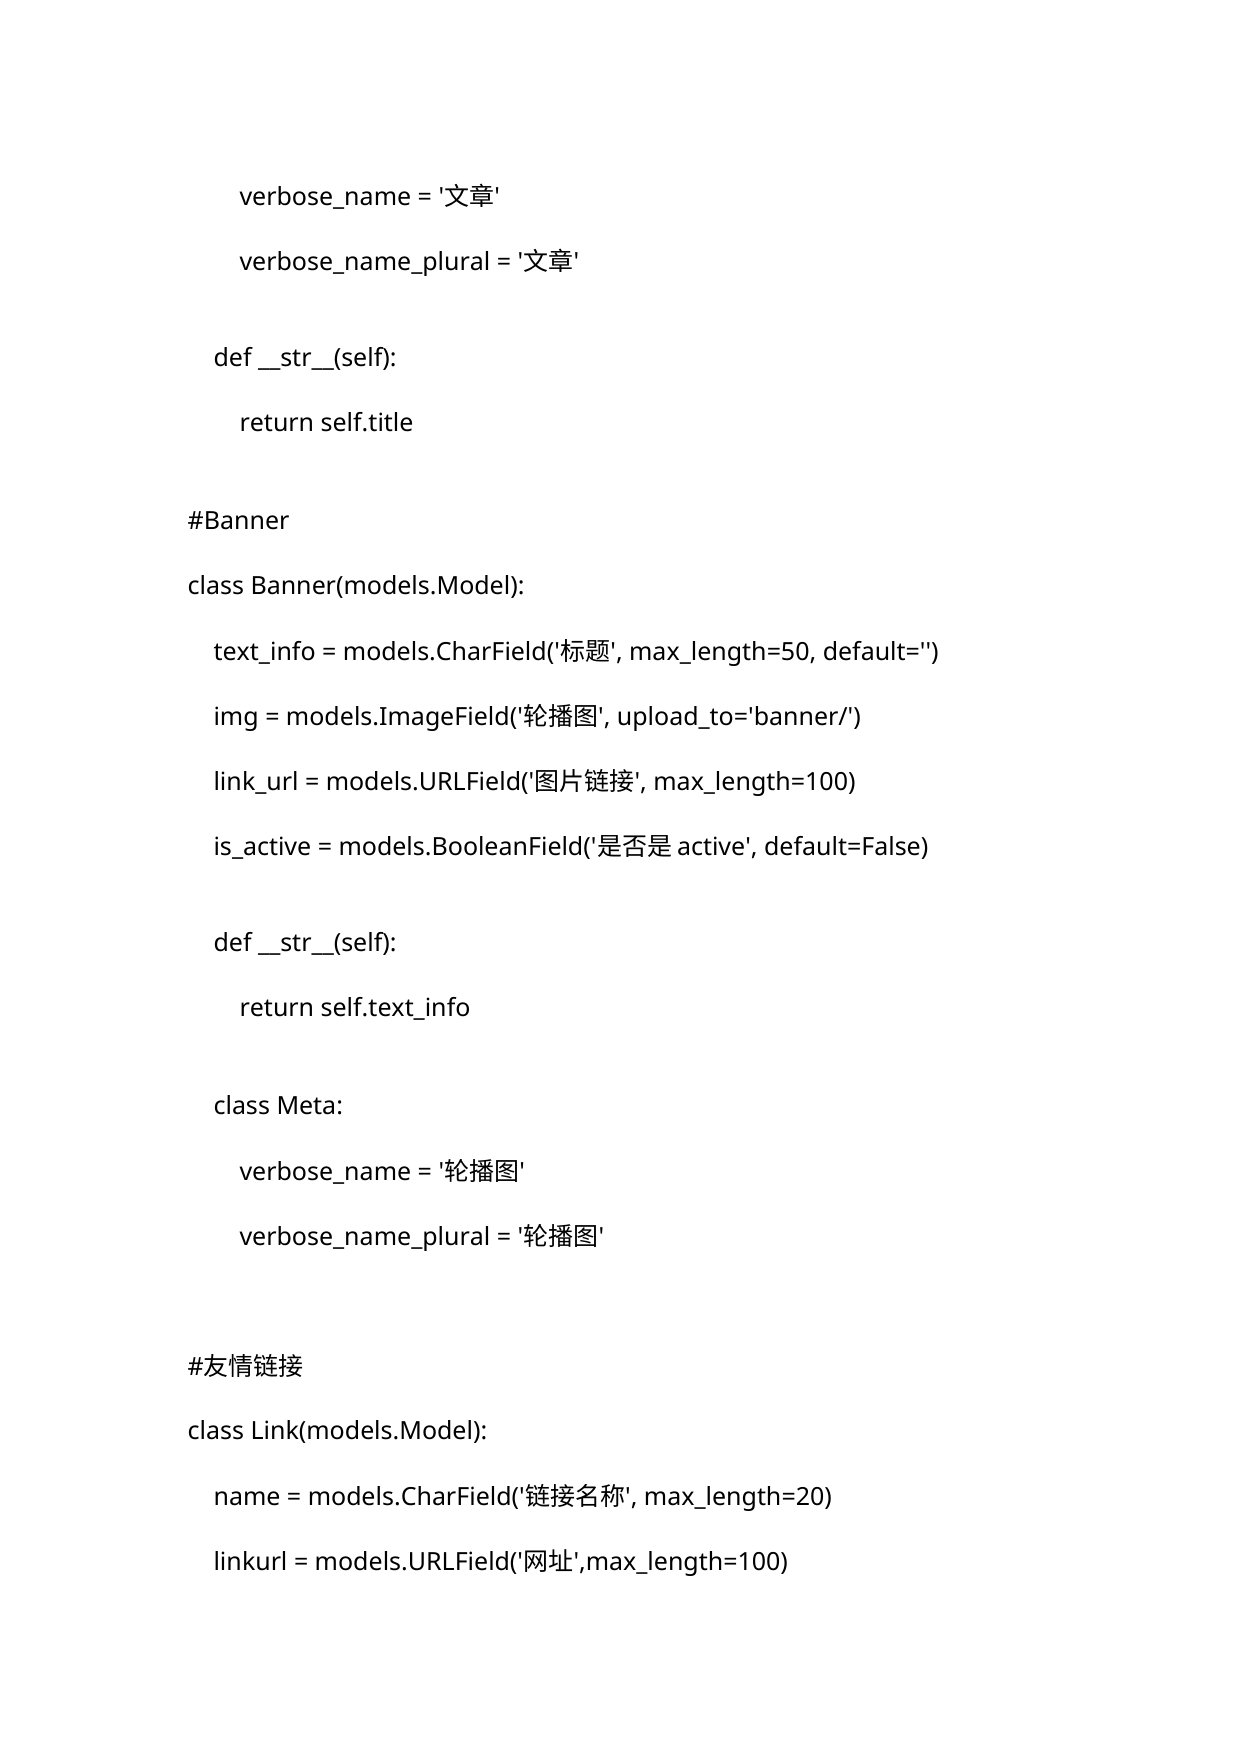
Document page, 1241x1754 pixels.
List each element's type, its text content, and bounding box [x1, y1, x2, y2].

text verbose_name = '轮播图' [187, 1137, 1053, 1202]
text class Link(models.Model): [187, 1397, 1053, 1462]
text #Banner [187, 487, 1053, 552]
text text_info = models.CharField('标题', max_length=50, default='') [187, 617, 1053, 682]
text is_active = models.BooleanField('是否是active', default=False) [187, 812, 1053, 877]
text link_url = models.URLField('图片链接', max_length=100) [187, 747, 1053, 812]
text verbose_name = '文章' [187, 162, 1053, 227]
text return self.title [187, 389, 1053, 454]
text verbose_name_plural = '文章' [187, 227, 1053, 292]
text verbose_name_plural = '轮播图' [187, 1202, 1053, 1267]
text #友情链接 [187, 1332, 1053, 1397]
text linkurl = models.URLField('网址',max_length=100) [187, 1527, 1053, 1592]
text class Banner(models.Model): [187, 552, 1053, 617]
text class Meta: [187, 1072, 1053, 1137]
text img = models.ImageField('轮播图', upload_to='banner/') [187, 682, 1053, 747]
text def __str__(self): [187, 324, 1053, 389]
text name = models.CharField('链接名称', max_length=20) [187, 1462, 1053, 1527]
text def __str__(self): [187, 909, 1053, 974]
text return self.text_info [187, 974, 1053, 1039]
